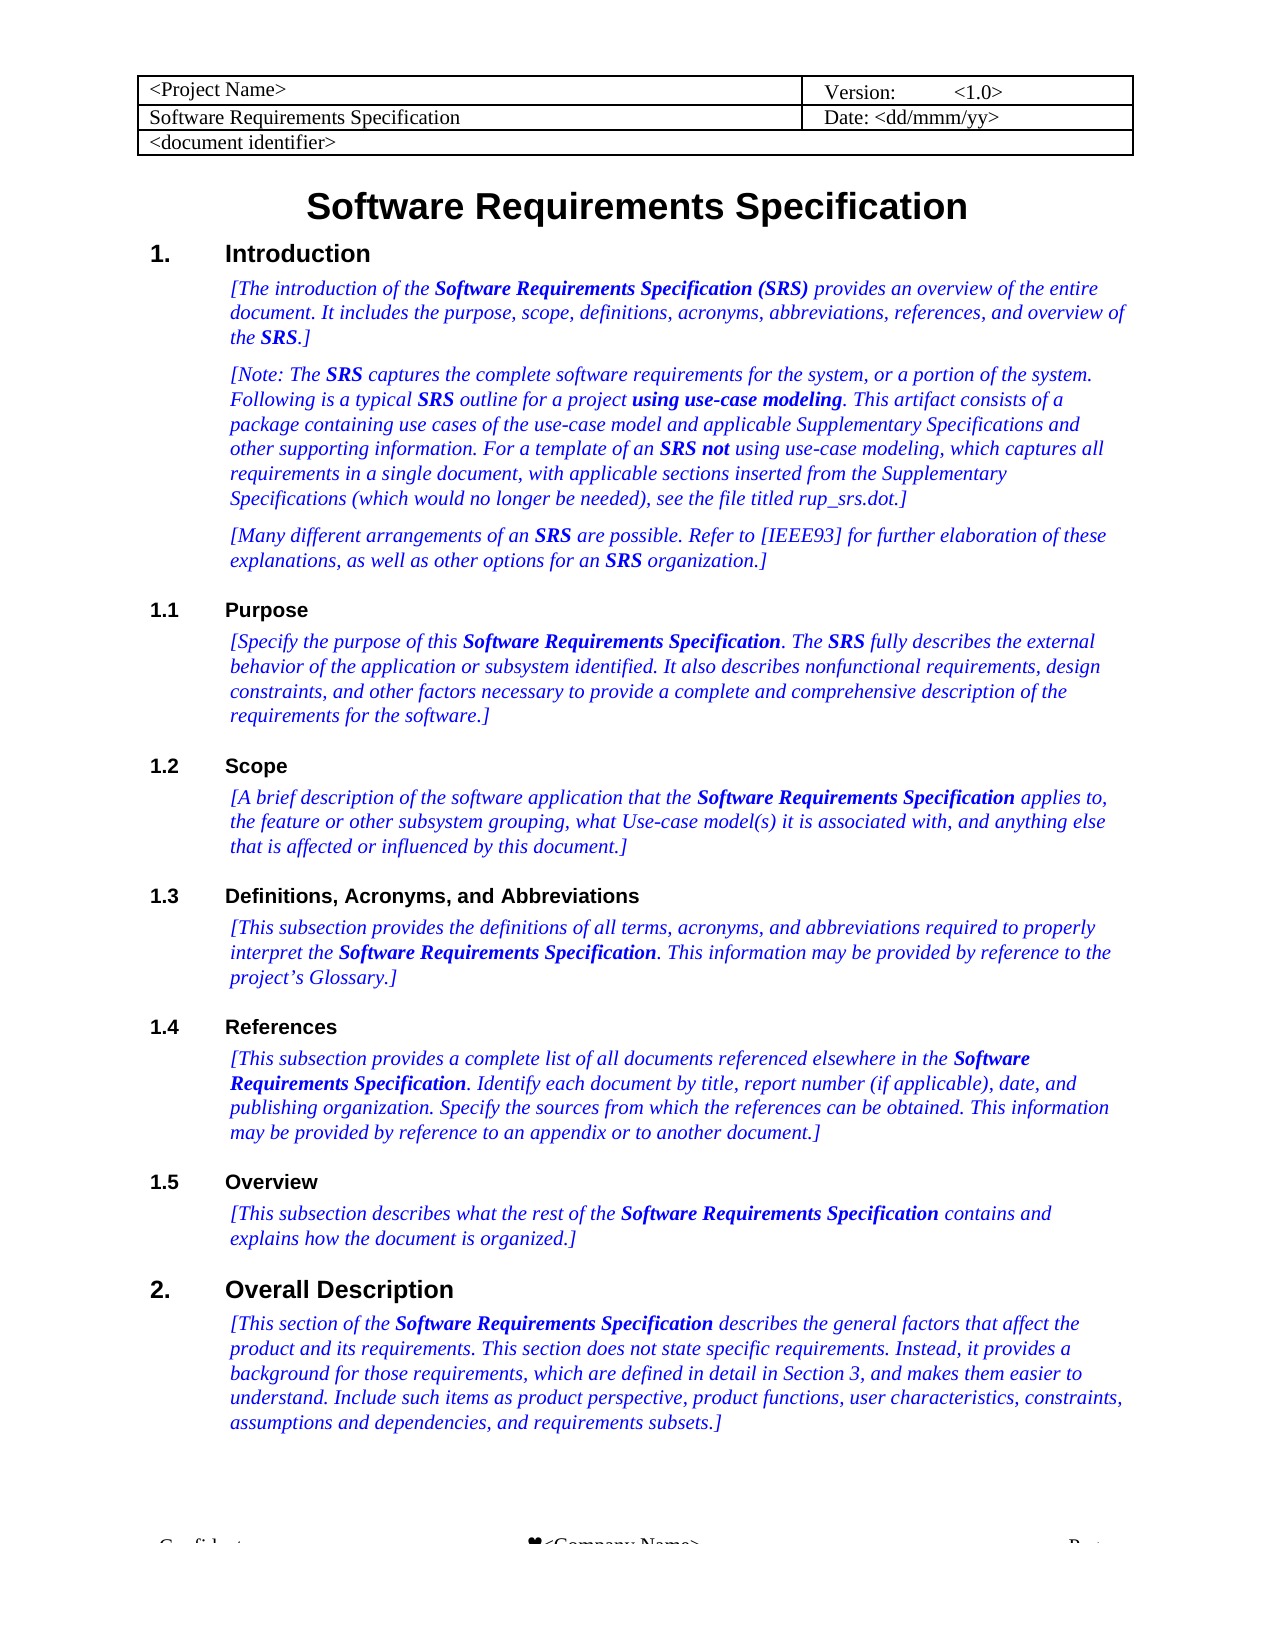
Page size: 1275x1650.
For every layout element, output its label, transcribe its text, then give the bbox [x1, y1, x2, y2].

subtitle Overview [150, 1170, 1148, 1194]
subtitle References [150, 1015, 1148, 1039]
text Software Requirements Specification [306, 184, 1148, 227]
subtitle Scope [150, 754, 1148, 778]
subtitle Introduction [150, 239, 1148, 268]
text [This subsection provides a complete list of all documents referenced elsewhere in the Software Requirements Specification. Identify each document by title, report number (if applicable), date, and publishing organization. Specify the sources from which the references can be obtained. This information may be provided by reference to an appendix or to another document.] [230, 1046, 1112, 1144]
subtitle Overall Description [150, 1275, 1148, 1304]
text [Specify the purpose of this Software Requirements Specification. The SRS fully describes the external behavior of the application or subsystem identified. It also describes nonfunctional requirements, design constraints, and other factors necessary to provide a complete and comprehensive description of the requirements for the software.] [229, 629, 1103, 727]
text [A brief description of the software application that the Software Requirements Specification applies to, the feature or other subsystem grouping, what Use-case model(s) it is associated with, and anything else that is affected or influenced by this document.] [230, 785, 1107, 858]
subtitle Purpose [150, 598, 1148, 622]
text [This subsection describes what the rest of the Software Requirements Specification contains and explains how the document is organized.] [230, 1201, 1053, 1250]
subtitle Definitions, Acronyms, and Abbreviations [150, 884, 1148, 908]
text [This subsection provides the definitions of all terms, acronyms, and abbreviations required to properly interpret the Software Requirements Specification. This information may be provided by reference to the project’s Glossary.] [230, 915, 1148, 989]
text [The introduction of the Software Requirements Specification (SRS) provides an overview of the entire document. It includes the purpose, scope, definitions, acronyms, abbreviations, references, and overview of the SRS.] [230, 276, 1127, 349]
text [Many different arrangements of an SRS are possible. Refer to [IEEE93] for further elaboration of these explanations, as well as other options for an SRS organization.] [229, 523, 1109, 572]
text [This section of the Software Requirements Specification describes the general factors that affect the product and its requirements. This section does not state specific requirements. Instead, it provides a background for those requirements, which are defined in detail in Section 3, and makes them easier to understand. Include such items as product perspective, product functions, user characteristics, constraints, assumptions and dependencies, and requirements subsets.] [230, 1311, 1125, 1434]
text [Note: The SRS captures the complete software requirements for the system, or a portion of the system. Following is a typical SRS outline for a project using use-case modeling. This artifact consists of a package containing use cases of the use-case model and applicable Supplementary Specifications and other supporting information. For a template of an SRS not using use-case modeling, which captures all requirements in a single document, with applicable sections inserted from the Supplementary Specifications (which would no longer be needed), see the file titled rup_srs.dot.] [230, 362, 1109, 510]
